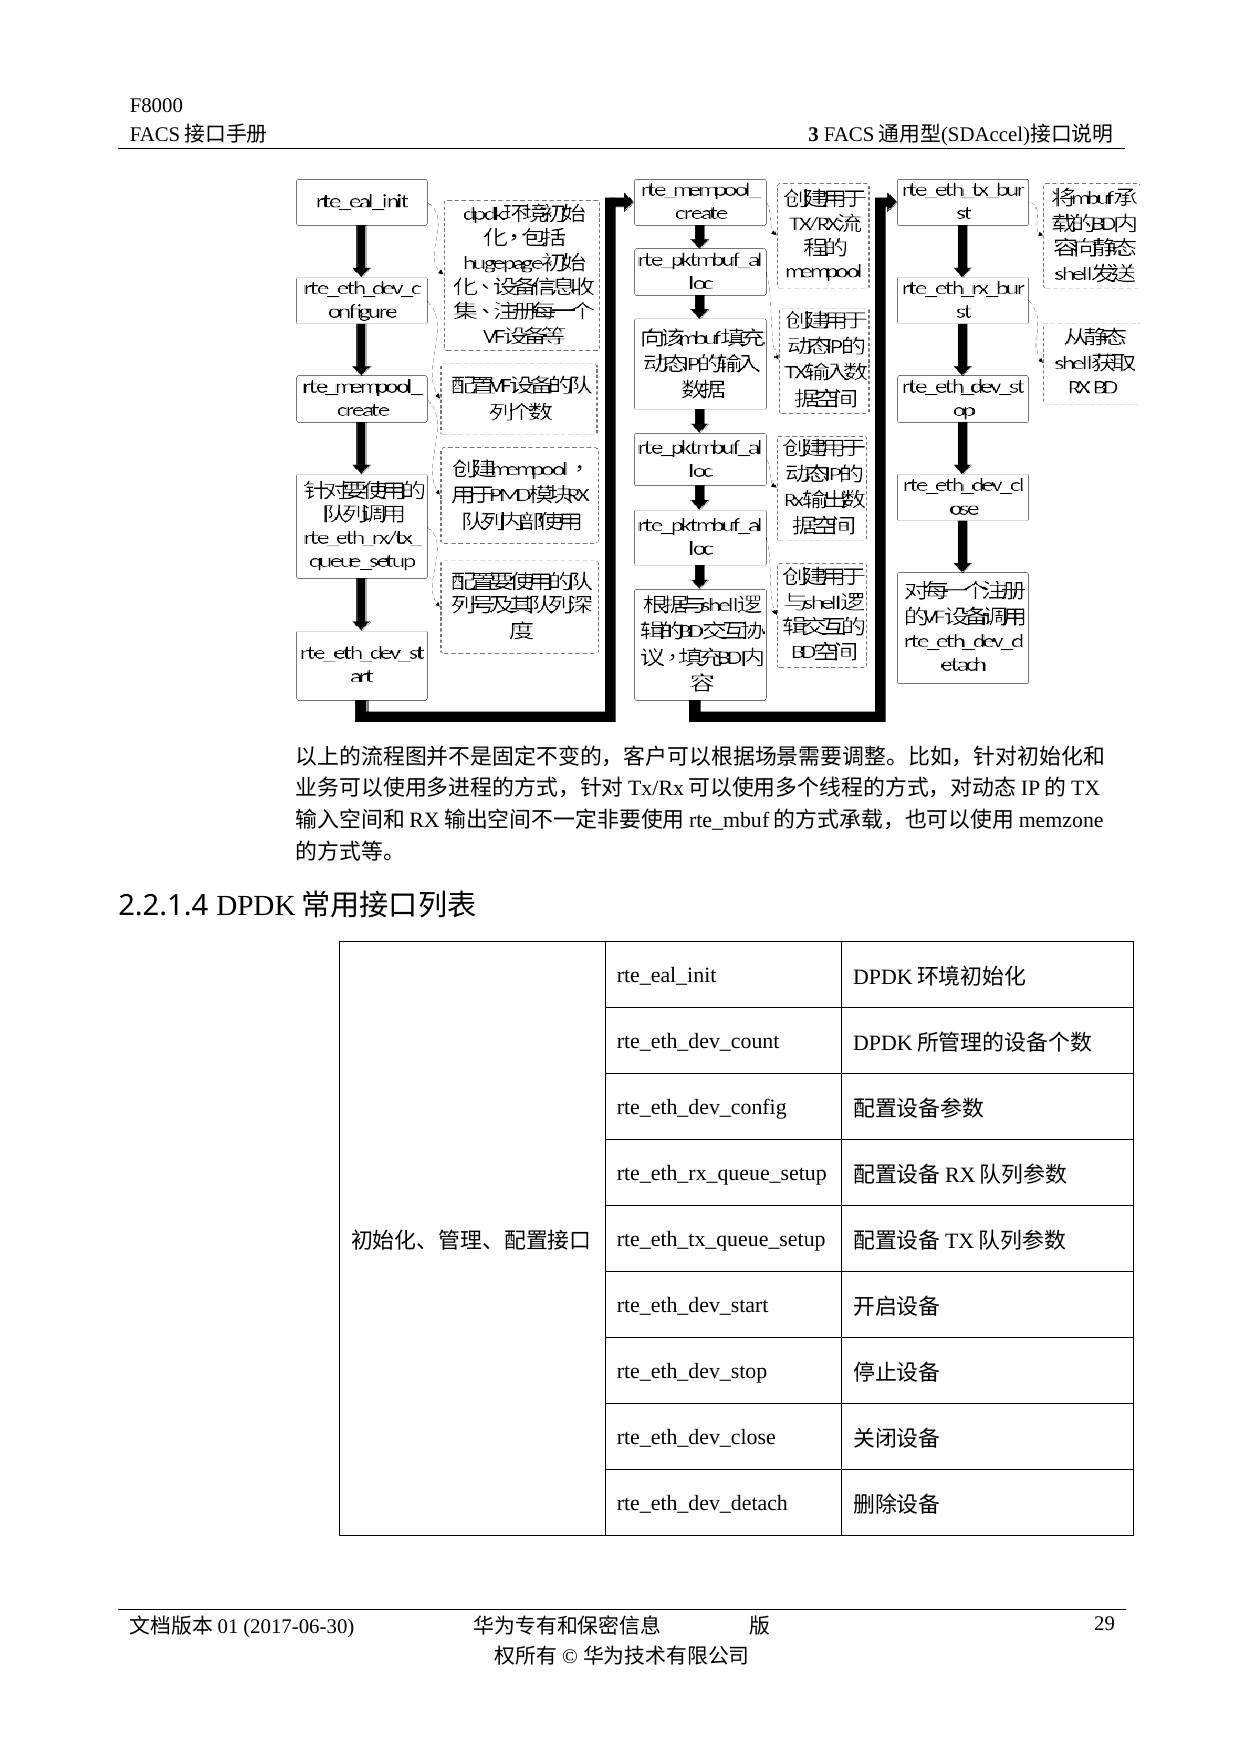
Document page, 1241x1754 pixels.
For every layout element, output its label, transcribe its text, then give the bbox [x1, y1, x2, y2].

table_cell 配置设备参数 [842, 1074, 1133, 1139]
table_header rte_eal_init [606, 942, 841, 1007]
table_cell 关闭设备 [842, 1404, 1133, 1469]
table_cell 开启设备 [842, 1272, 1133, 1337]
table_cell rte_eth_dev_config [606, 1074, 841, 1139]
table_cell rte_eth_dev_start [606, 1272, 841, 1337]
table_cell 配置设备TX队列参数 [842, 1206, 1133, 1271]
table_header DPDK环境初始化 [842, 942, 1133, 1007]
table_cell rte_eth_dev_detach [606, 1470, 841, 1535]
table_cell rte_eth_dev_stop [606, 1338, 841, 1403]
table_header 初始化、管理、配置接口 [340, 942, 605, 1535]
table_cell 停止设备 [842, 1338, 1133, 1403]
text 以上的流程图并不是固定不变的，客户可以根据场景需要调整。比如，针对初始化和业务可以使用多进程的方式，针对Tx/Rx可以使用多个线程的方式，对动态IP的TX输入空间和RX输出空间不一定非要使用rte_mbuf的方式承载，也可以使用memzone的方式等。 [295, 739, 1122, 865]
table_cell 删除设备 [842, 1470, 1133, 1535]
subtitle DPDK常用接口列表 [118, 882, 1122, 924]
table_cell DPDK所管理的设备个数 [842, 1008, 1133, 1073]
table_cell 配置设备RX队列参数 [842, 1140, 1133, 1205]
table_cell rte_eth_dev_close [606, 1404, 841, 1469]
table_cell rte_eth_tx_queue_setup [606, 1206, 841, 1271]
table_cell rte_eth_dev_count [606, 1008, 841, 1073]
table_cell rte_eth_rx_queue_setup [606, 1140, 841, 1205]
